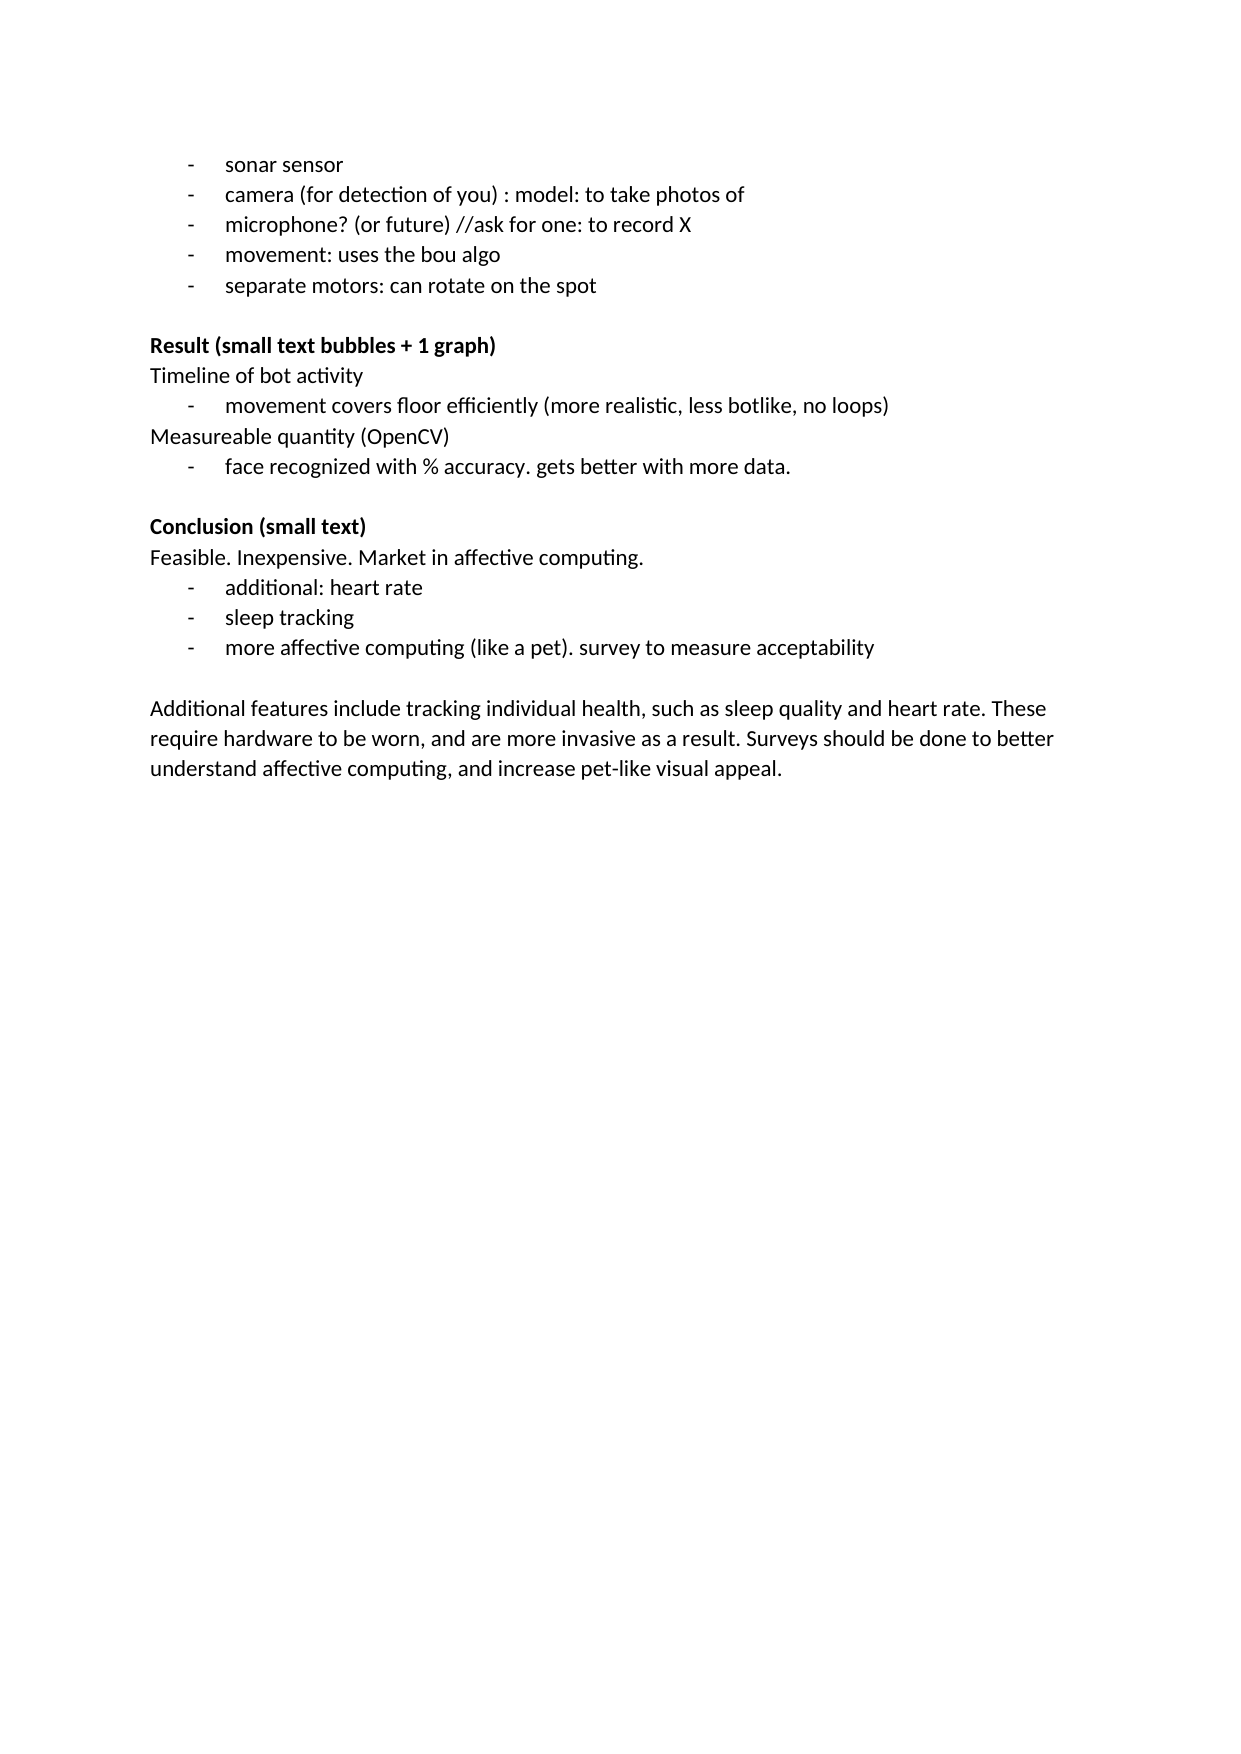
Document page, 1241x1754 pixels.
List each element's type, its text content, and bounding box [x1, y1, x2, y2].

text Conclusion (small text) [150, 512, 1090, 541]
text Measureable quantity (OpenCV) [150, 422, 1090, 450]
list separate motors: can rotate on the spot [187, 271, 1090, 299]
list microphone? (or future) //ask for one: to record X [187, 210, 1090, 238]
list more affective computing (like a pet). survey to measure acceptability [187, 633, 1090, 661]
list sonar sensor [187, 150, 1090, 178]
text Timeline of bot activity [150, 361, 1090, 389]
text Result (small text bubbles + 1 graph) [150, 331, 1090, 359]
list additional: heart rate [187, 573, 1090, 601]
list camera (for detection of you) : model: to take photos of [187, 180, 1090, 208]
list movement covers floor efficiently (more realistic, less botlike, no loops) [187, 392, 1090, 420]
text Additional features include tracking individual health, such as sleep quality and heart rate. These require hardware to be worn, and are more invasive as a result. Surveys should be done to better understand affective computing, and increase pet-like visual appeal. [150, 694, 1090, 782]
text Feasible. Inexpensive. Market in affective computing. [150, 543, 1090, 571]
list movement: uses the bou algo [187, 241, 1090, 269]
list face recognized with % accuracy. gets better with more data. [187, 452, 1090, 480]
list sleep tracking [187, 603, 1090, 631]
